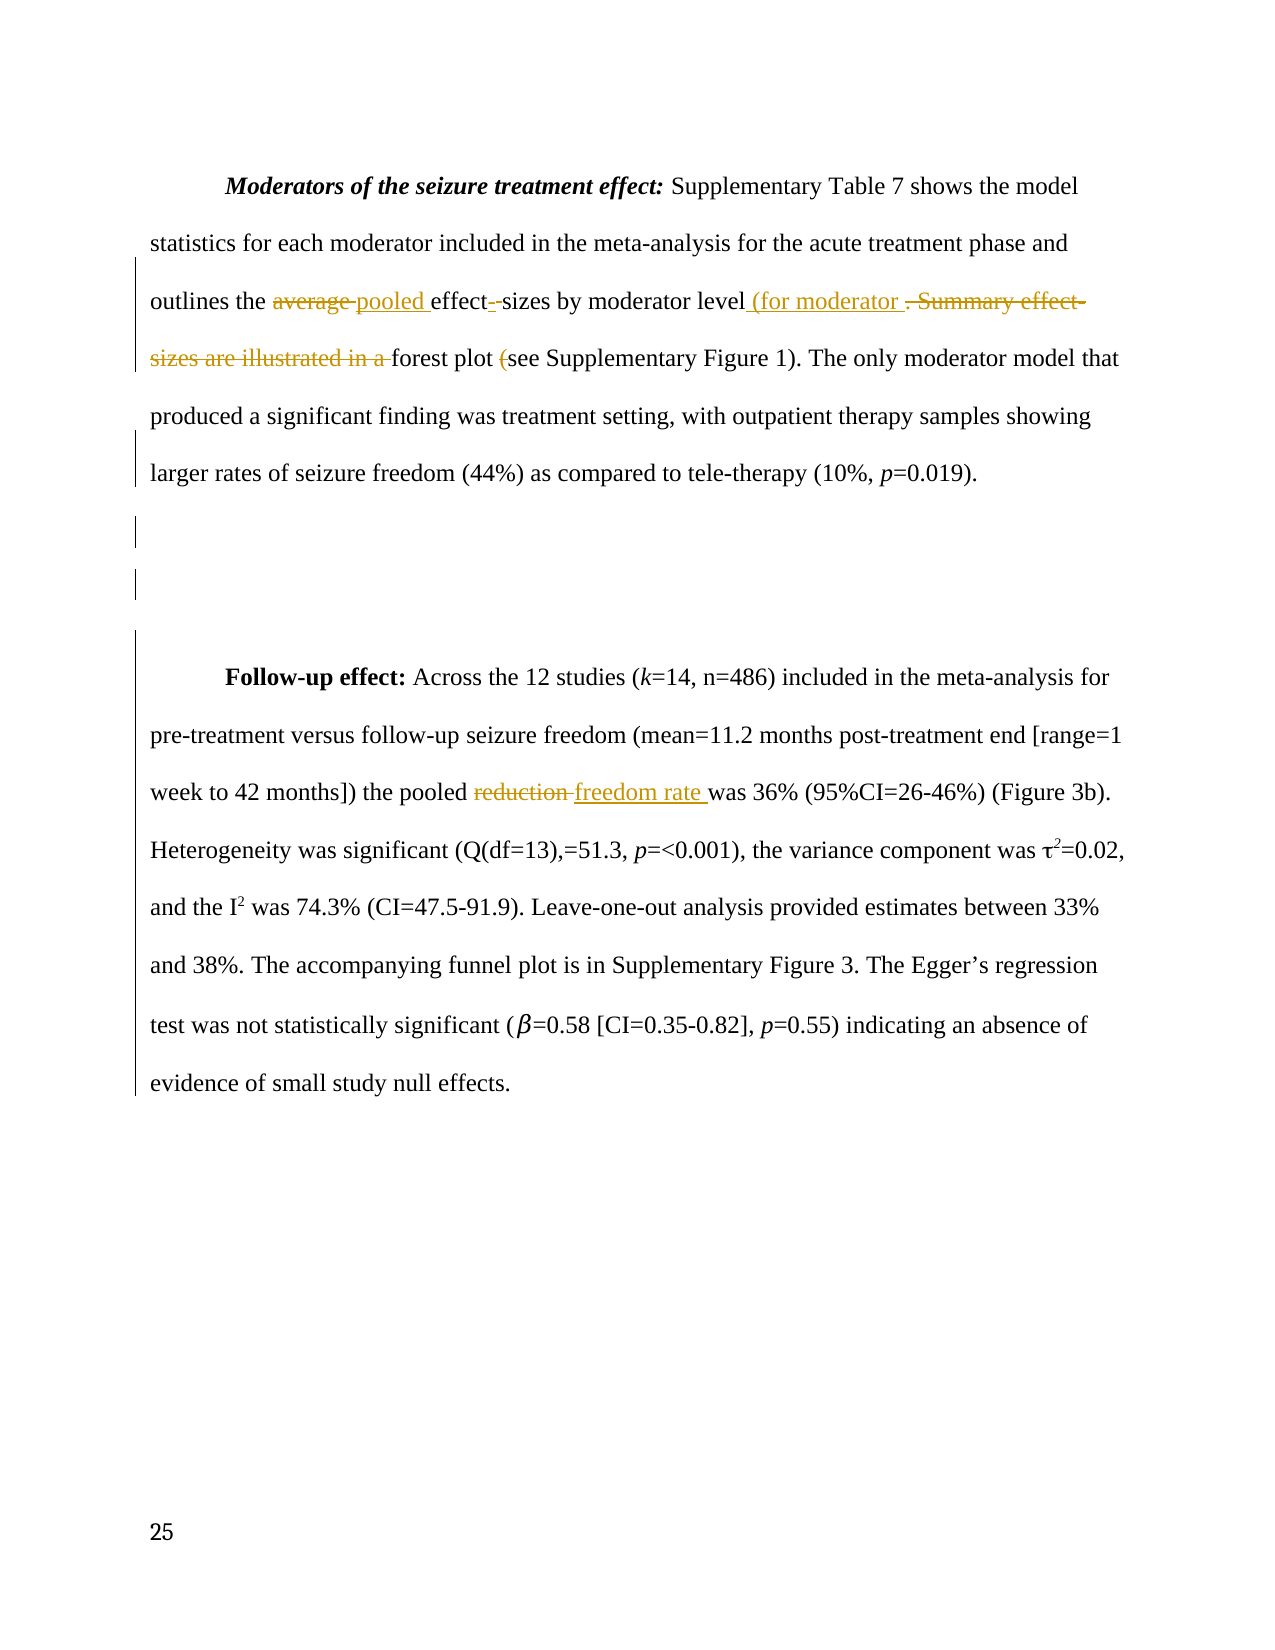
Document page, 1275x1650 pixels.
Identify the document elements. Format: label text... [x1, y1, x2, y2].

subtitle Moderators of the seizure treatment effect: Supplementary Table 7 shows the model statistics for each moderator included in the meta-analysis for the acute treatment phase and outlines the effectsizes by moderator levelforest plot see Supplementary Figure 1). The only moderator model that produced a significant finding was treatment setting, with outpatient therapy samples showing larger rates of seizure freedom (44%) as compared to tele-therapy (10%, p=0.019). [150, 171, 1125, 487]
text Follow-up effect: Across the 12 studies (k=14, n=486) included in the meta-analysis for pre-treatment versus follow-up seizure freedom (mean=11.2 months post-treatment end [range=1 week to 42 months]) the pooled was 36% (95%CI=26-46%) (Figure 3b). Heterogeneity was significant (Q(df=13),=51.3, p=<0.001), the variance component was 2=0.02, and the I2 was 74.3% (CI=47.5-91.9). Leave-one-out analysis provided estimates between 33% and 38%. The accompanying funnel plot is in Supplementary Figure 3. The Egger’s regression test was not statistically significant (𝛽=0.58 [CI=0.35-0.82], p=0.55) indicating an absence of evidence of small study null effects. [150, 662, 1125, 1096]
